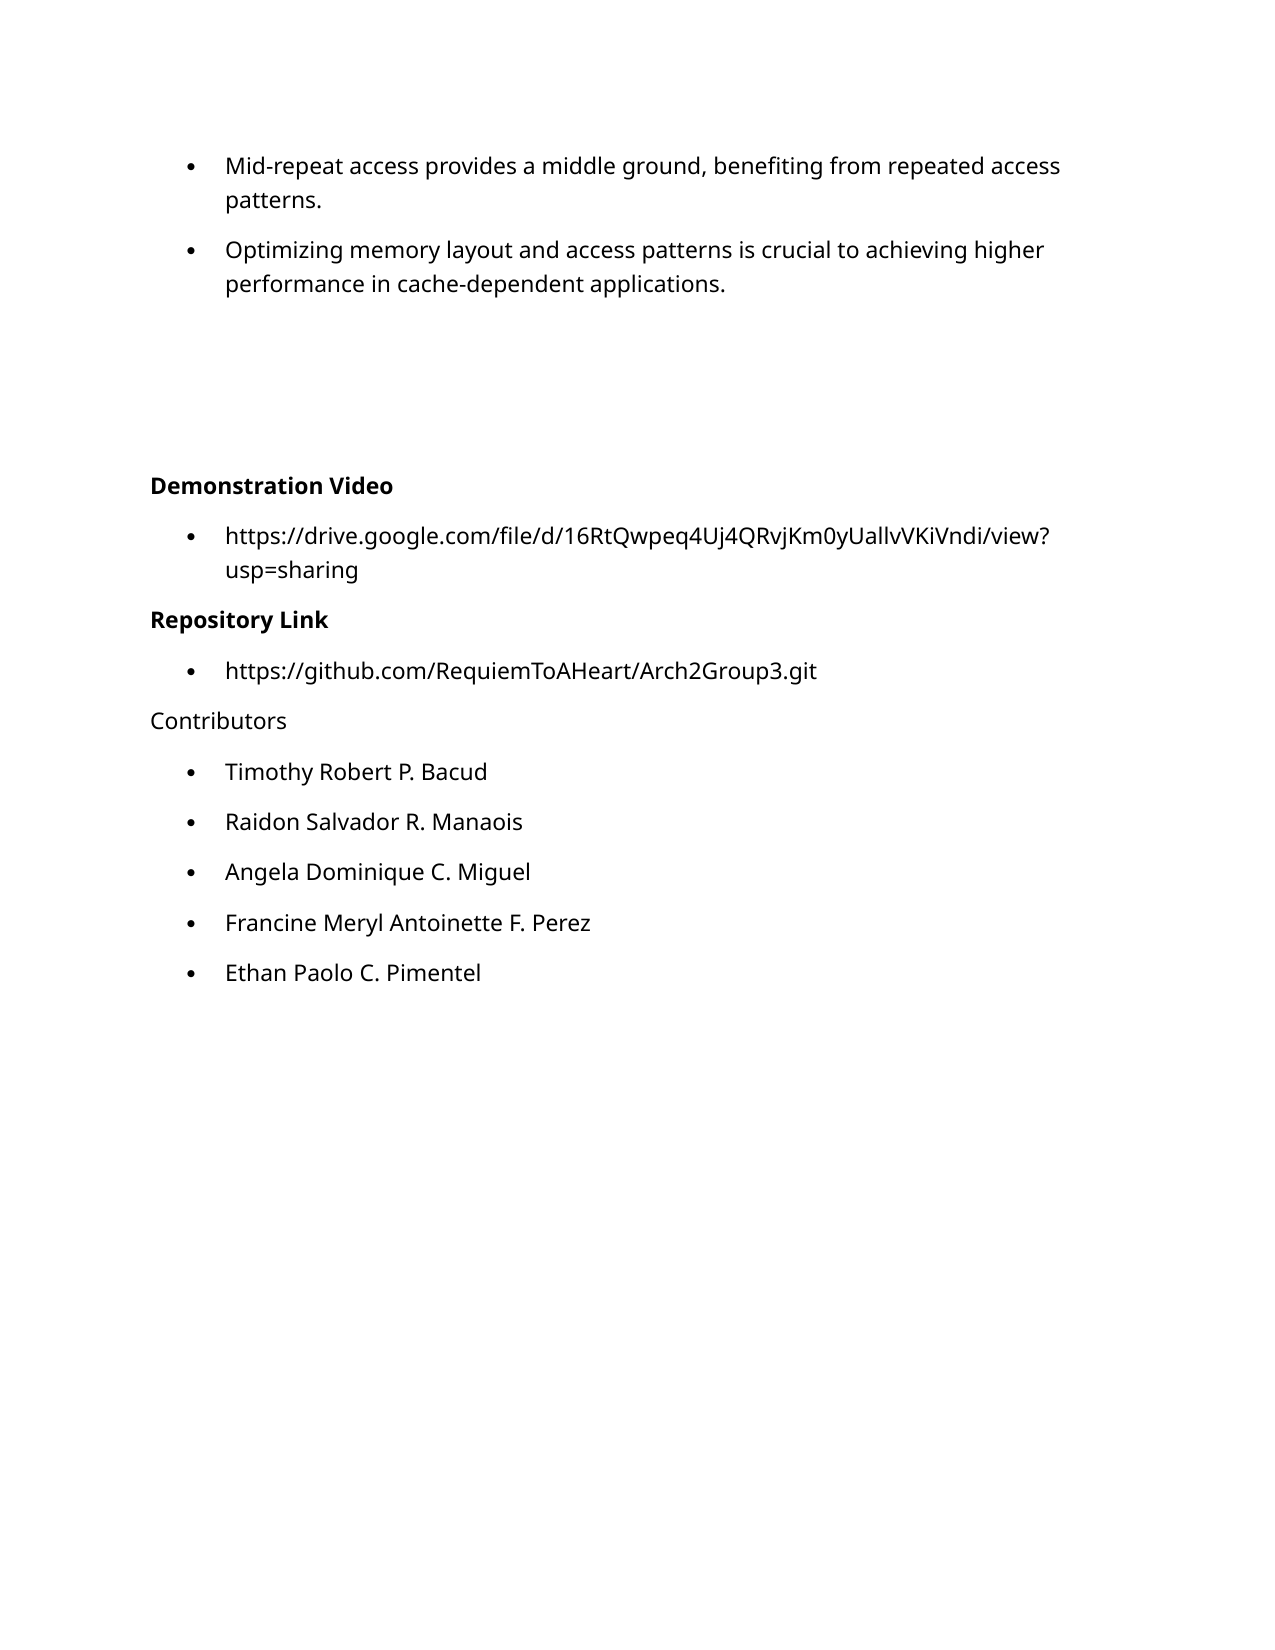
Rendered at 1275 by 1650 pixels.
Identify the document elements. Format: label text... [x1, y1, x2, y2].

list Francine Meryl Antoinette F. Perez [187, 907, 1125, 938]
text Repository Link [150, 604, 1125, 635]
list Raidon Salvador R. Manaois [187, 806, 1125, 837]
text Contributors [150, 705, 1125, 736]
list Timothy Robert P. Bacud [187, 755, 1125, 787]
list Ethan Paolo C. Pimentel [187, 957, 1125, 988]
text Demonstration Video [150, 469, 1125, 501]
list Optimizing memory layout and access patterns is crucial to achieving higher performance in cache-dependent applications. [187, 234, 1125, 299]
list Angela Dominique C. Miguel [187, 856, 1125, 887]
list https://drive.google.com/file/d/16RtQwpeq4Uj4QRvjKm0yUallvVKiVndi/view?usp=sharing [187, 520, 1125, 585]
list https://github.com/RequiemToAHeart/Arch2Group3.git [187, 654, 1125, 686]
list Mid-repeat access provides a middle ground, benefiting from repeated access patterns. [187, 150, 1125, 215]
